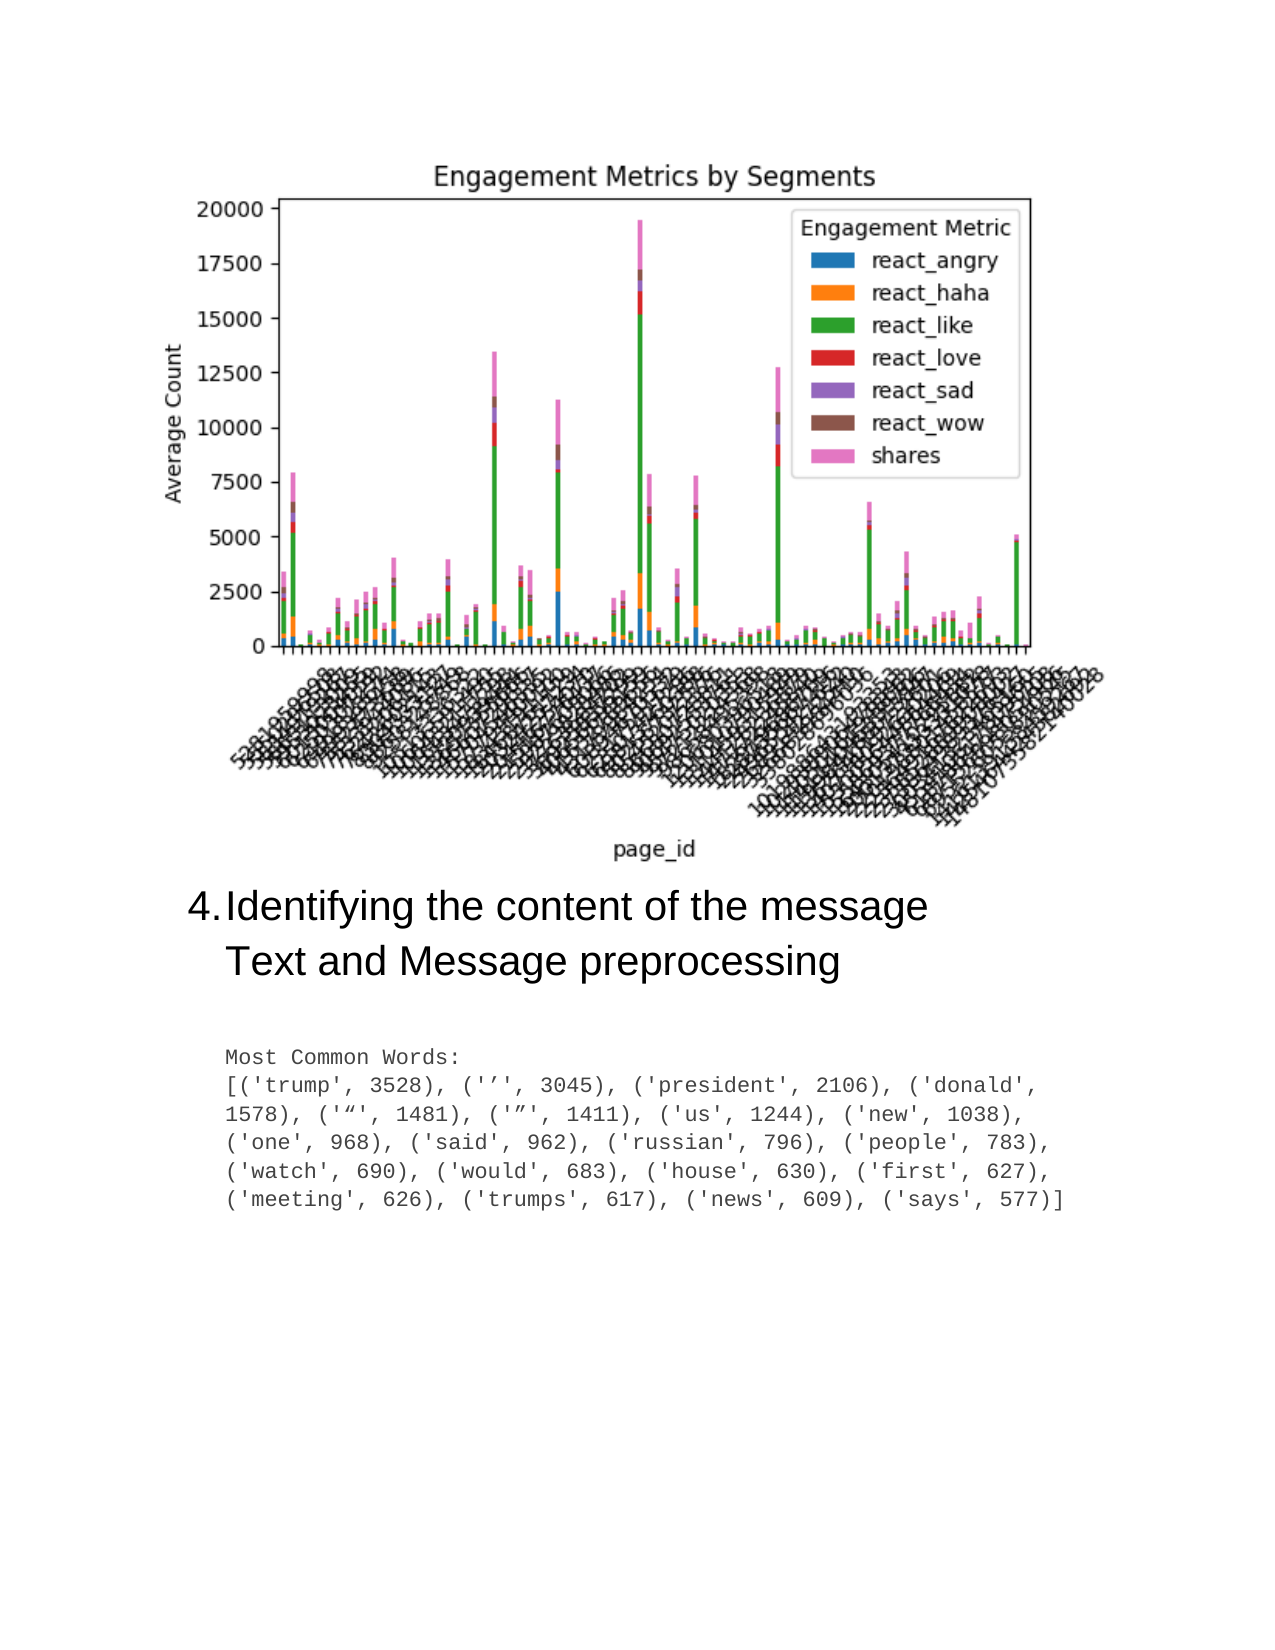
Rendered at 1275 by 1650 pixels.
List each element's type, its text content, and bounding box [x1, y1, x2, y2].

picture [150, 150, 1125, 877]
list Identifying the content of the message [187, 881, 1125, 929]
text Text and Message preprocessing [225, 936, 1125, 984]
text [('trump', 3528), ('’', 3045), ('president', 2106), ('donald', 1578), ('“', 1481), ('”', 1411), ('us', 1244), ('new', 1038), ('one', 968), ('said', 962), ('russian', 796), ('people', 783), ('watch', 690), ('would', 683), ('house', 630), ('first', 627), ('meeting', 626), ('trumps', 617), ('news', 609), ('says', 577)] [225, 1075, 1125, 1213]
text Most Common Words: [225, 1046, 1125, 1071]
